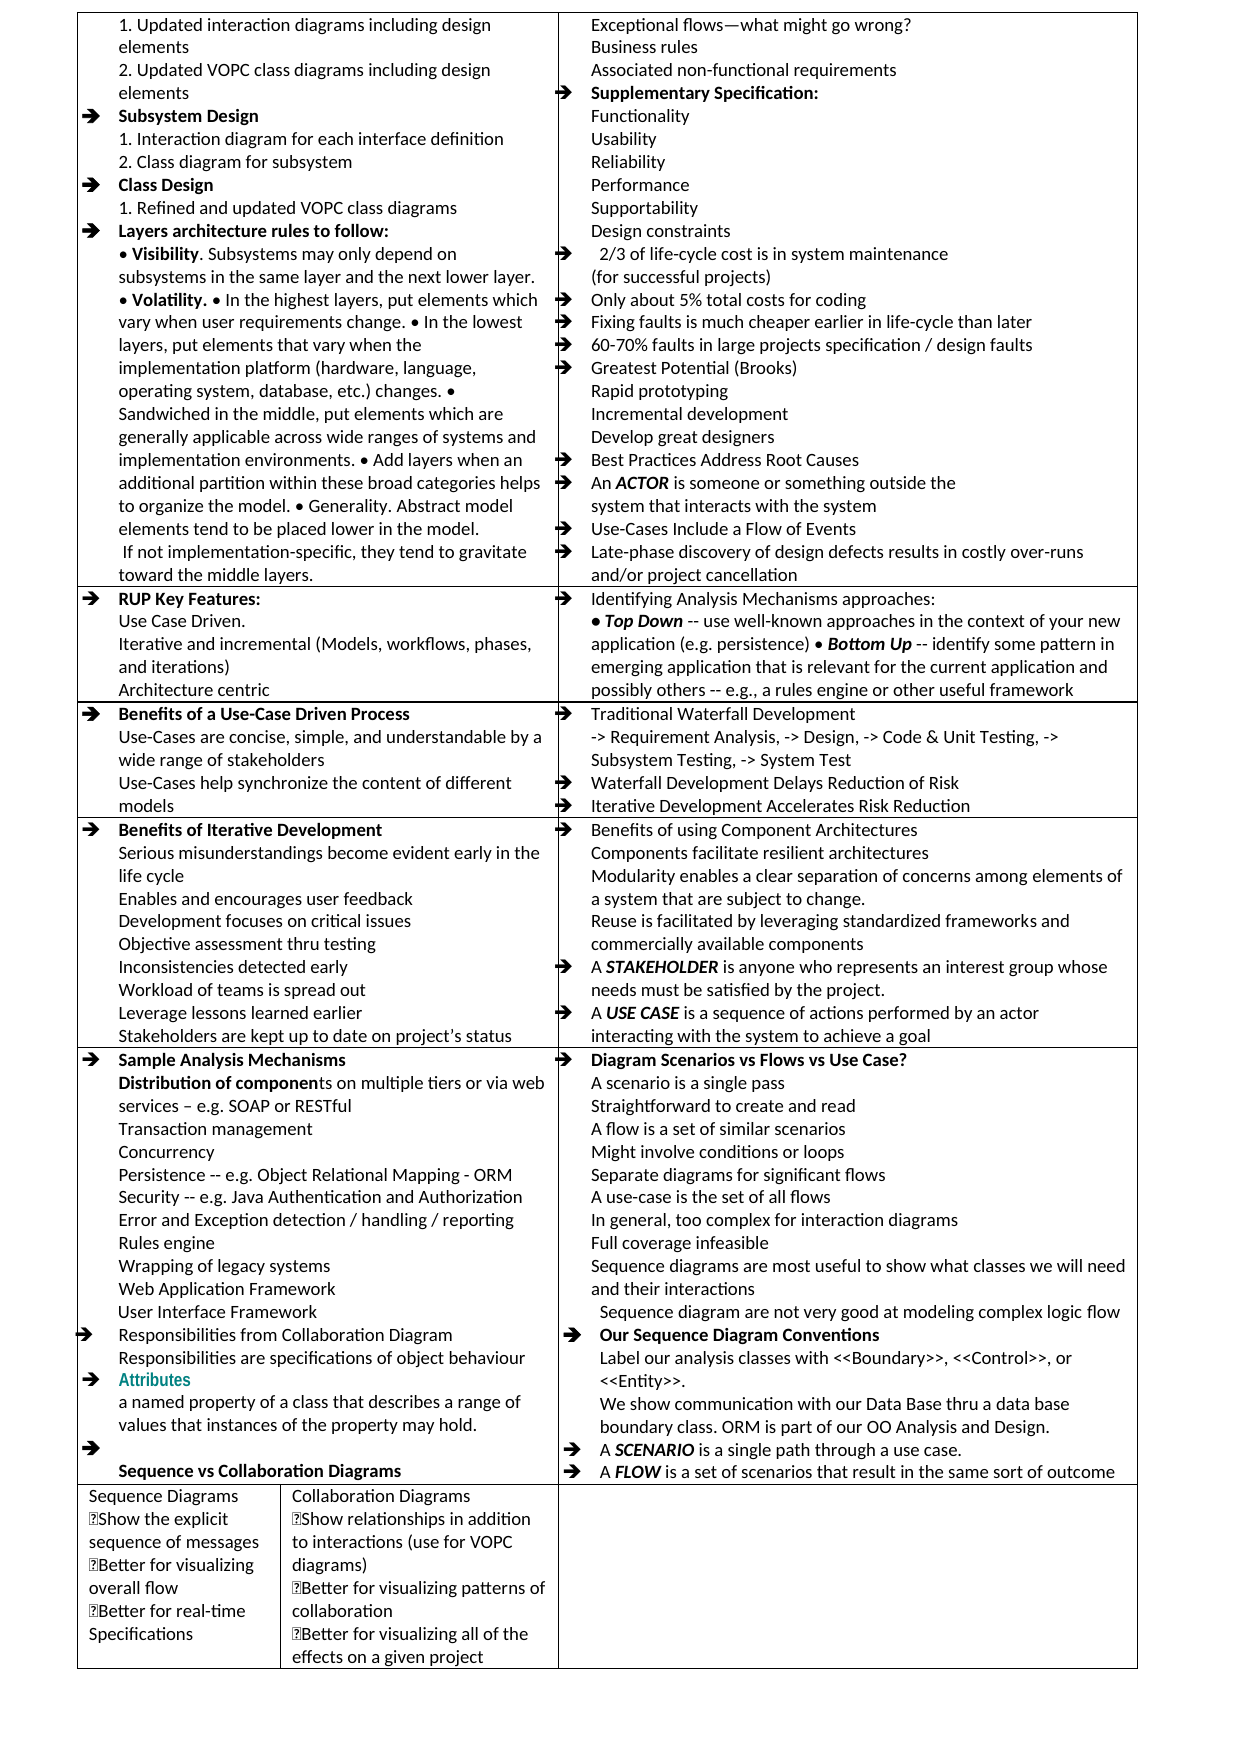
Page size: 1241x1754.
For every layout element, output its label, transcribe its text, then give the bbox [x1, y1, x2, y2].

table_cell Traditional Waterfall Development -> Requirement Analysis, -> Design, -> Code & Unit Testing, -> Subsystem Testing, -> System Test Waterfall Development Delays Reduction of Risk Iterative Development Accelerates Risk Reduction [559, 703, 1137, 817]
table_cell Benefits of using Component Architectures Components facilitate resilient architectures Modularity enables a clear separation of concerns among elements of a system that are subject to change. Reuse is facilitated by leveraging standardized frameworks and commercially available components A STAKEHOLDER is anyone who represents an interest group whose needs must be satisfied by the project. A USE CASE is a sequence of actions performed by an actor interacting with the system to achieve a goal [559, 818, 1137, 1047]
table_cell Sequence Diagrams Show the explicit sequence of messages Better for visualizing overall flow Better for real-time Specifications [78, 1485, 280, 1668]
table_cell Collaboration Diagrams Show relationships in addition to interactions (use for VOPC diagrams) Better for visualizing patterns of collaboration Better for visualizing all of the effects on a given project [281, 1485, 558, 1668]
table_cell Sample Analysis Mechanisms Distribution of components on multiple tiers or via web services – e.g. SOAP or RESTful Transaction management Concurrency Persistence -- e.g. Object Relational Mapping - ORM Security -- e.g. Java Authentication and Authorization Error and Exception detection / handling / reporting Rules engine Wrapping of legacy systems Web Application Framework User Interface Framework Responsibilities from Collaboration Diagram Responsibilities are specifications of object behaviour Attributes a named property of a class that describes a range of values that instances of the property may hold. Sequence vs Collaboration Diagrams [78, 1048, 558, 1484]
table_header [559, 13, 1137, 586]
table_cell RUP Key Features: Use Case Driven. Iterative and incremental (Models, workflows, phases, and iterations) Architecture centric [78, 587, 558, 701]
table_cell Benefits of Iterative Development Serious misunderstandings become evident early in the life cycle Enables and encourages user feedback Development focuses on critical issues Objective assessment thru testing Inconsistencies detected early Workload of teams is spread out Leverage lessons learned earlier Stakeholders are kept up to date on project’s status [78, 818, 558, 1047]
table_cell [559, 1485, 1137, 1668]
table_cell Identifying Analysis Mechanisms approaches: • Top Down -- use well-known approaches in the context of your new application (e.g. persistence) • Bottom Up -- identify some pattern in emerging application that is relevant for the current application and possibly others -- e.g., a rules engine or other useful framework [559, 587, 1137, 701]
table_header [78, 13, 558, 586]
table_cell Benefits of a Use-Case Driven Process Use-Cases are concise, simple, and understandable by a wide range of stakeholders Use-Cases help synchronize the content of different models [78, 703, 558, 817]
table_cell Diagram Scenarios vs Flows vs Use Case? A scenario is a single pass Straightforward to create and read A flow is a set of similar scenarios Might involve conditions or loops Separate diagrams for significant flows A use-case is the set of all flows In general, too complex for interaction diagrams Full coverage infeasible Sequence diagrams are most useful to show what classes we will need and their interactions Sequence diagram are not very good at modeling complex logic flow Our Sequence Diagram Conventions Label our analysis classes with <<Boundary>>, <<Control>>, or <<Entity>>. We show communication with our Data Base thru a data base boundary class. ORM is part of our OO Analysis and Design. A SCENARIO is a single path through a use case. A FLOW is a set of scenarios that result in the same sort of outcome [559, 1048, 1137, 1484]
